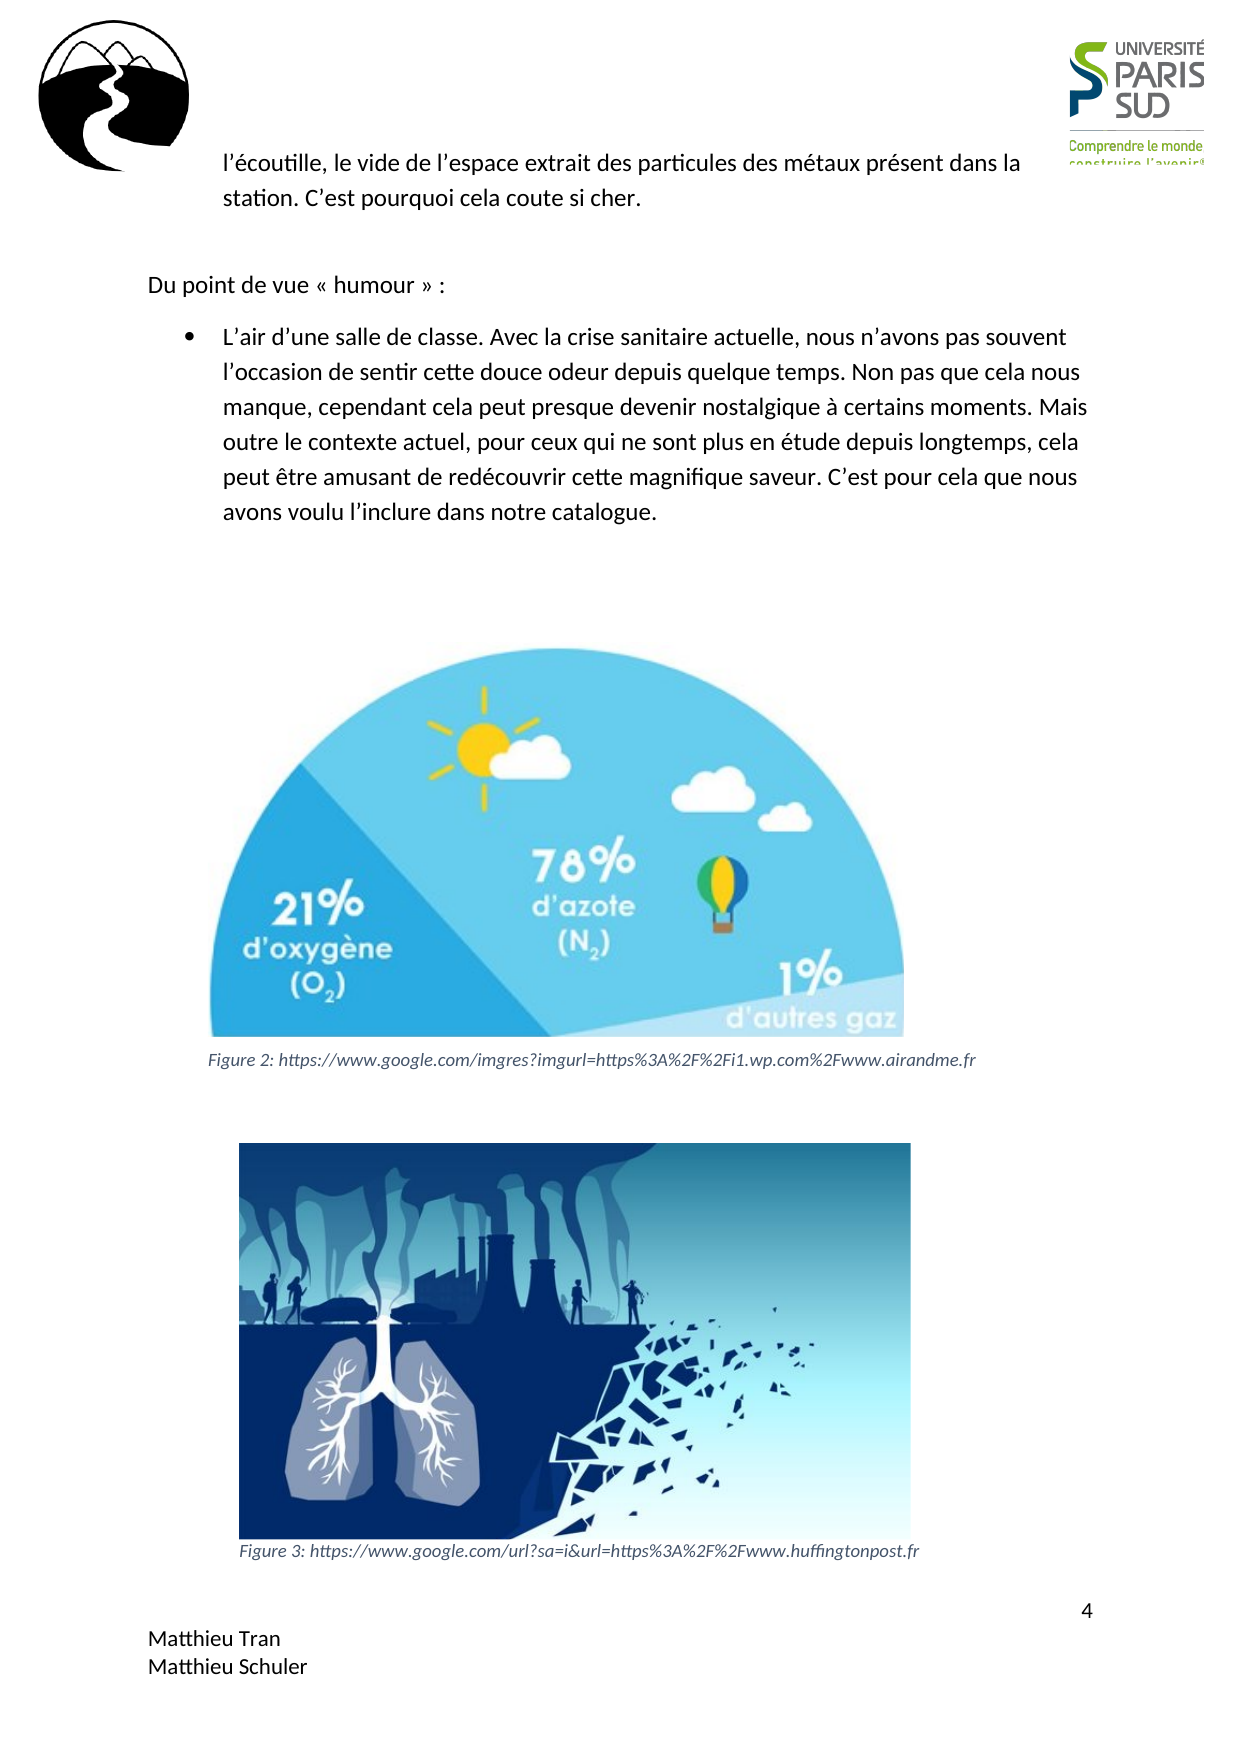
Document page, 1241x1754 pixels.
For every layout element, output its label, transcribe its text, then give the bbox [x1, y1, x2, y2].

picture [1069, 39, 1204, 165]
text Du point de vue « humour » : [148, 269, 1093, 300]
picture [29, 14, 195, 180]
list L’air d’une salle de classe. Avec la crise sanitaire actuelle, nous n’avons pas souvent l’occasion de sentir cette douce odeur depuis quelque temps. Non pas que cela nous manque, cependant cela peut presque devenir nostalgique à certains moments. Mais outre le contexte actuel, pour ceux qui ne sont plus en étude depuis longtemps, cela peut être amusant de redécouvrir cette magnifique saveur. C’est pour cela que nous avons voulu l’inclure dans notre catalogue. [185, 321, 1093, 526]
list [185, 148, 1093, 213]
picture [207, 642, 904, 1037]
picture [239, 1143, 910, 1539]
